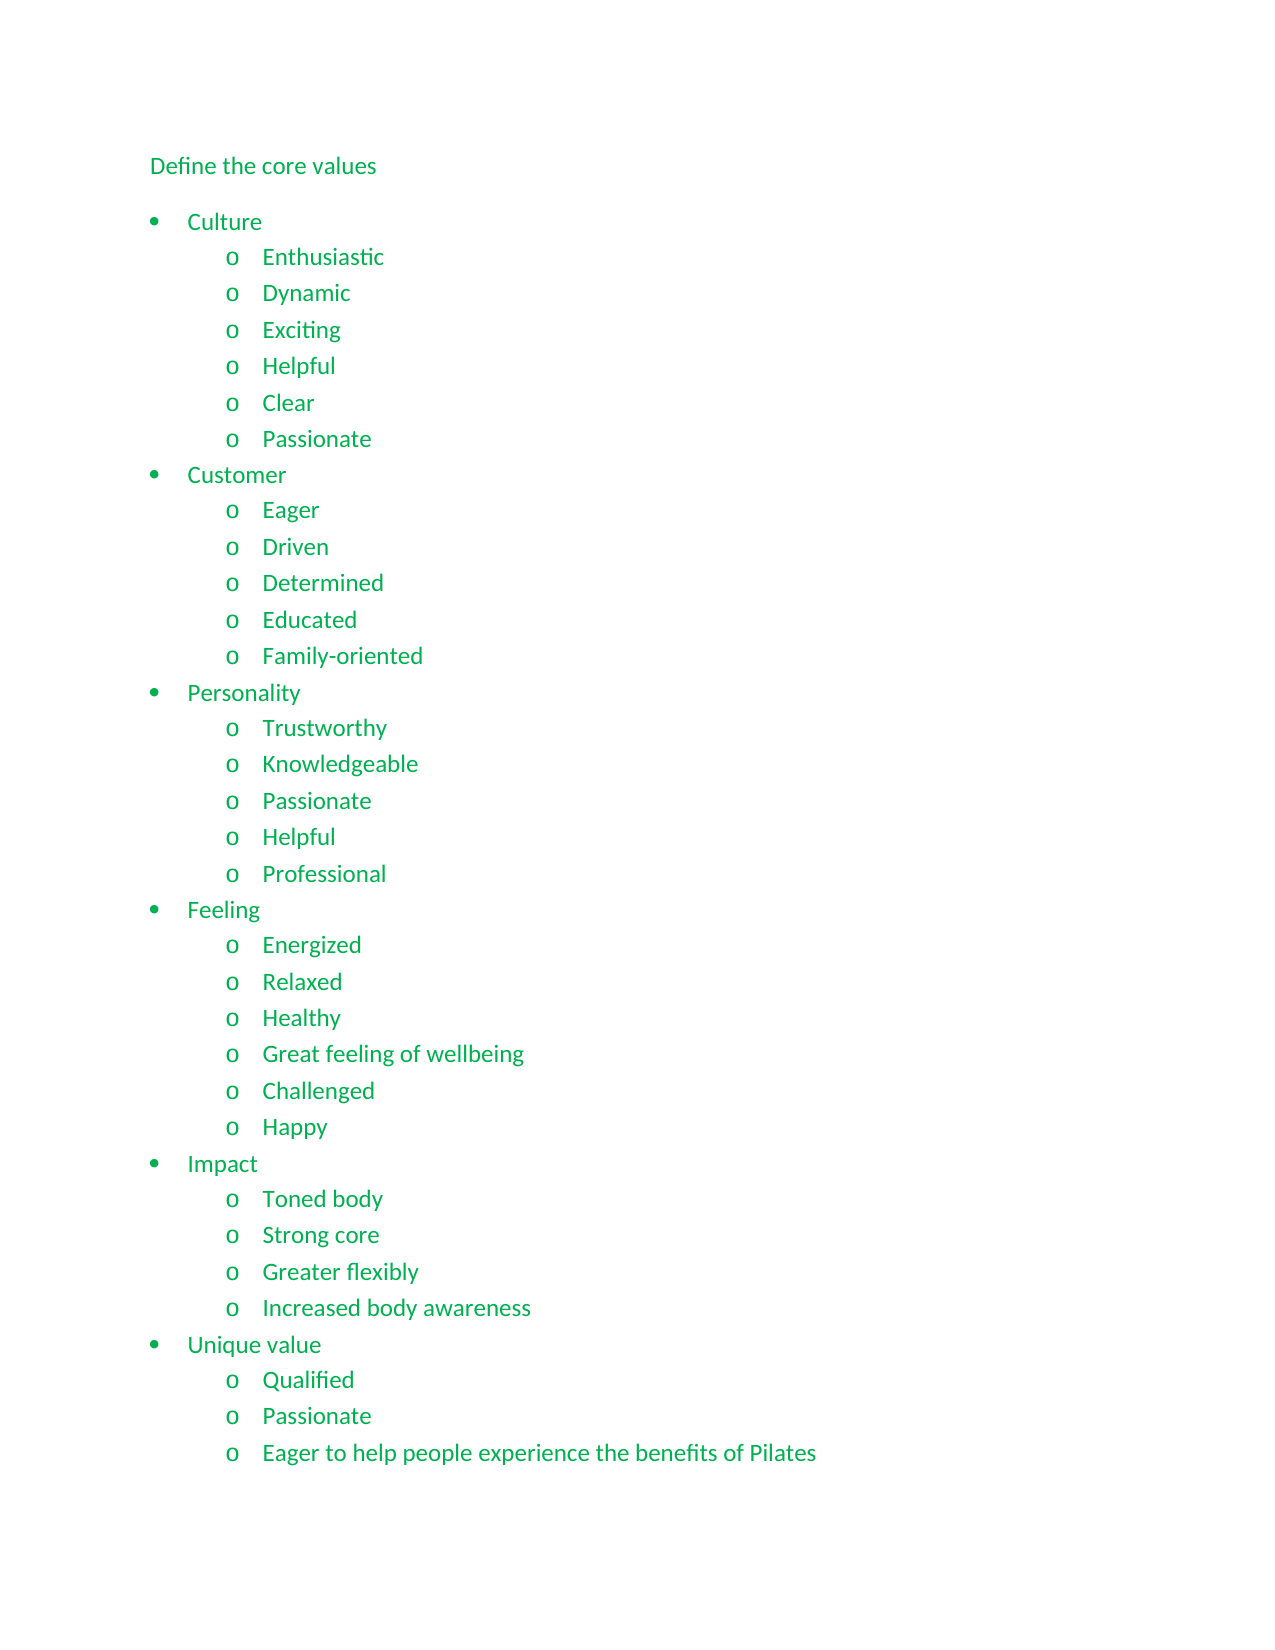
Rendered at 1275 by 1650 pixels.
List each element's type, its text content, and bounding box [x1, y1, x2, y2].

list Customer [150, 459, 1125, 490]
list Toned body [225, 1183, 1125, 1215]
list Helpful [225, 350, 1125, 382]
list Increased body awareness [225, 1292, 1125, 1324]
list Passionate [225, 785, 1125, 817]
list Unique value [150, 1329, 1125, 1359]
list Determined [225, 567, 1125, 599]
list Strong core [225, 1219, 1125, 1251]
list Knowledgeable [225, 748, 1125, 780]
text Define the core values [150, 150, 1125, 181]
list Greater flexibly [225, 1256, 1125, 1288]
list Feeling [150, 894, 1125, 925]
list Educated [225, 604, 1125, 636]
list Relaxed [225, 966, 1125, 997]
list Challenged [225, 1075, 1125, 1107]
list Trustworthy [225, 712, 1125, 744]
list Eager [225, 494, 1125, 526]
list Enthusiastic [225, 241, 1125, 273]
list Qualified [225, 1364, 1125, 1396]
list Helpful [225, 821, 1125, 853]
list Happy [225, 1111, 1125, 1143]
list Professional [225, 858, 1125, 889]
list Passionate [225, 1400, 1125, 1432]
list Passionate [225, 423, 1125, 455]
list Driven [225, 531, 1125, 563]
list Energized [225, 929, 1125, 961]
list Exciting [225, 314, 1125, 346]
list Great feeling of wellbeing [225, 1038, 1125, 1070]
list Clear [225, 387, 1125, 418]
list Eager to help people experience the benefits of Pilates [225, 1437, 1125, 1468]
list Dynamic [225, 277, 1125, 309]
list Family-oriented [225, 640, 1125, 672]
list Culture [150, 206, 1125, 236]
list Impact [150, 1148, 1125, 1178]
list Personality [150, 677, 1125, 707]
list Healthy [225, 1002, 1125, 1034]
